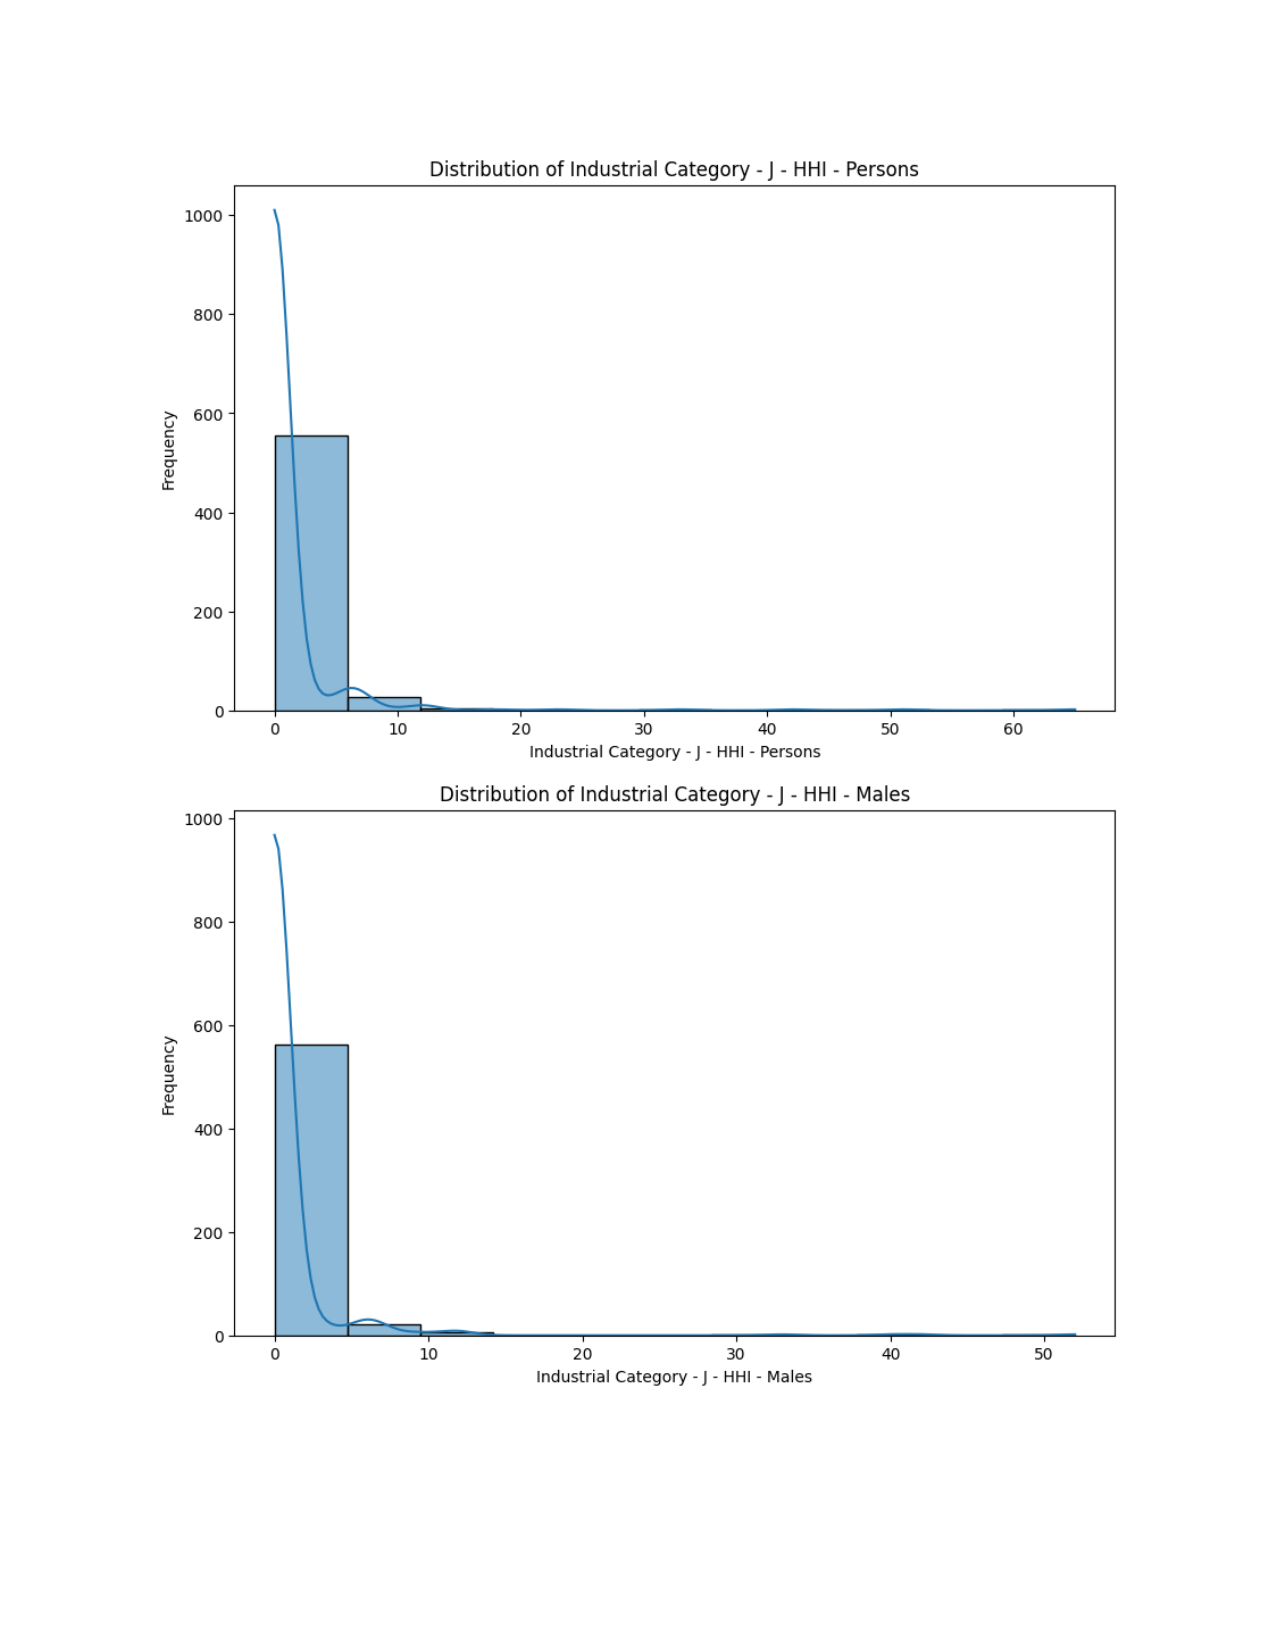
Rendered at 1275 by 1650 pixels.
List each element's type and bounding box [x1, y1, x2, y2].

picture [150, 774, 1125, 1396]
picture [150, 150, 1125, 771]
